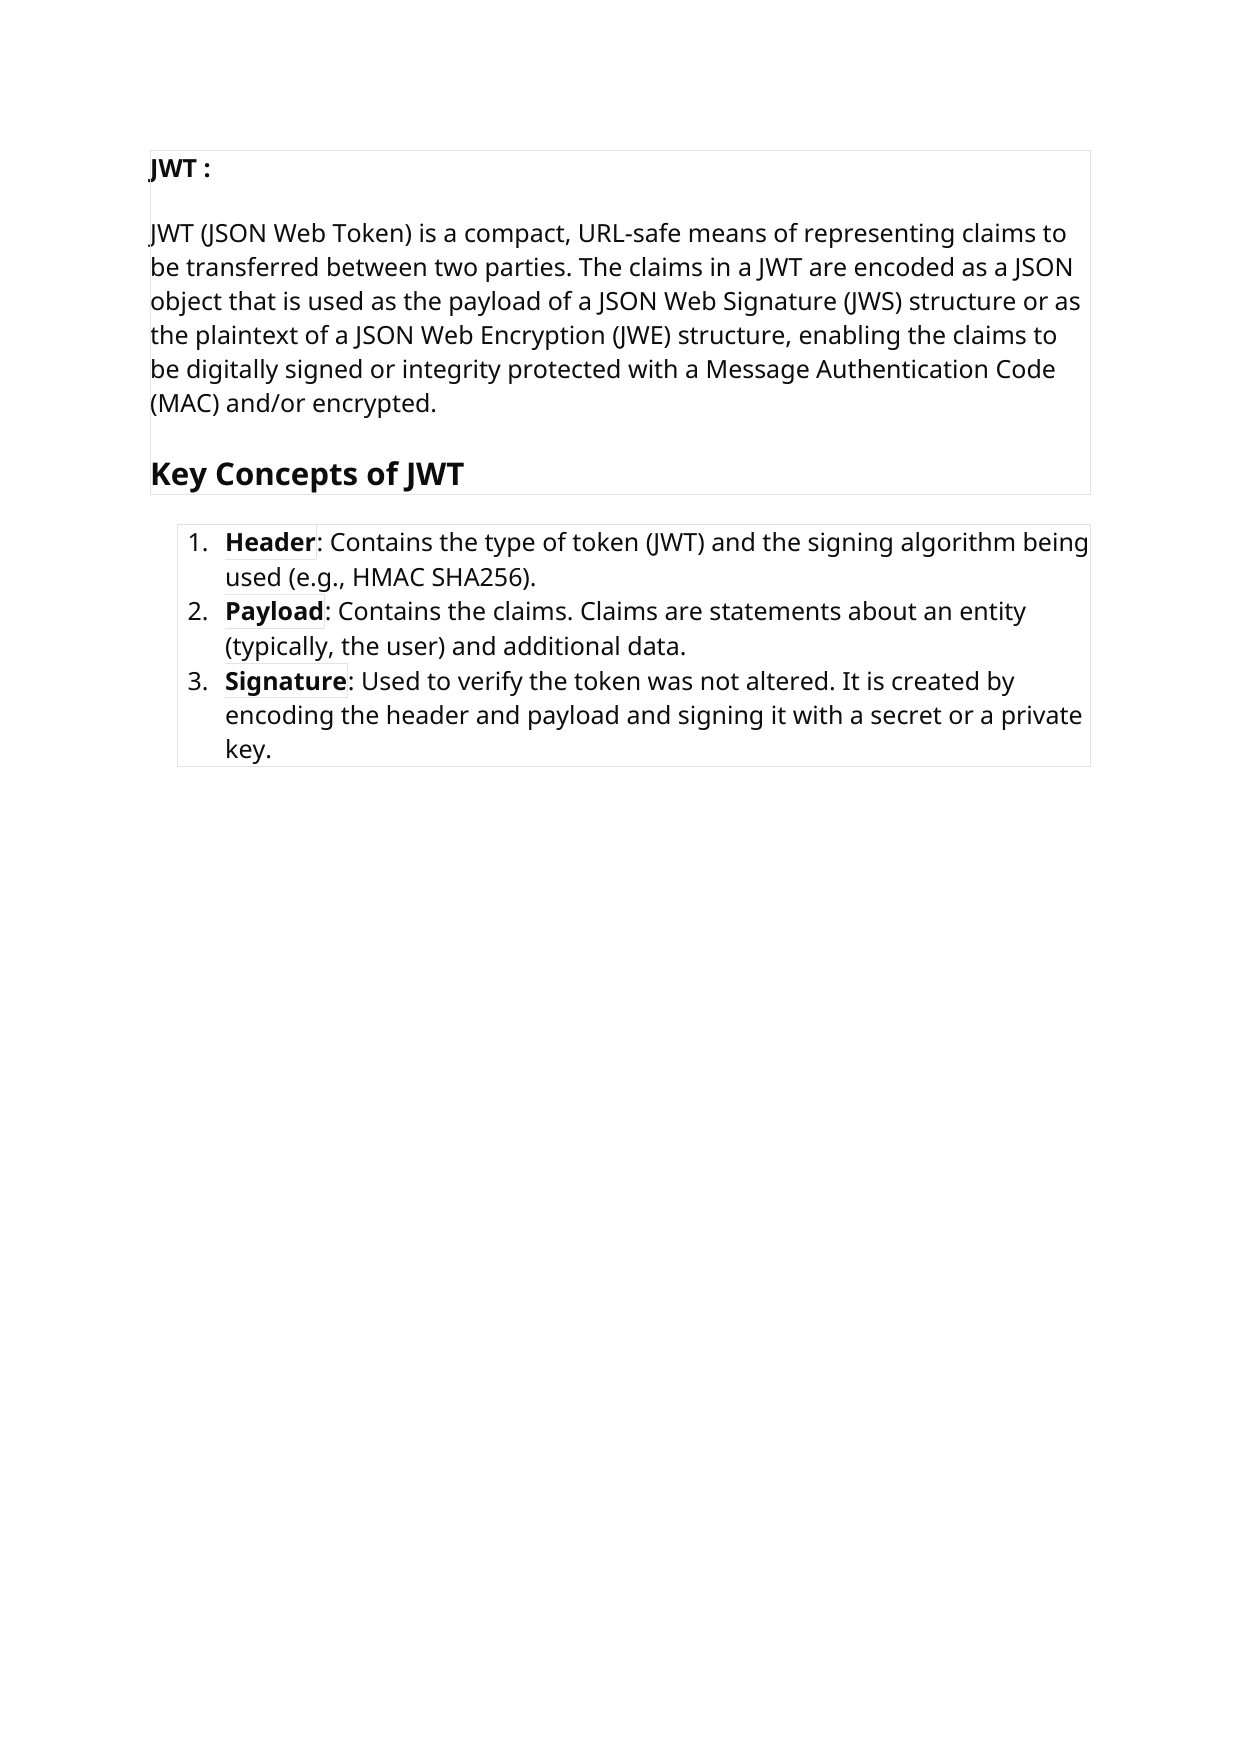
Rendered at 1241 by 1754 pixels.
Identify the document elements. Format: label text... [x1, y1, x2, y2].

text JWT (JSON Web Token) is a compact, URL-safe means of representing claims to be transferred between two parties. The claims in a JWT are encoded as a JSON object that is used as the payload of a JSON Web Signature (JWS) structure or as the plaintext of a JSON Web Encryption (JWE) structure, enabling the claims to be digitally signed or integrity protected with a Message Authentication Code (MAC) and/or encrypted. [151, 215, 1090, 420]
list Signature: Used to verify the token was not altered. It is created by encoding the header and payload and signing it with a secret or a private key. [178, 662, 1090, 766]
text JWT : [151, 151, 1090, 184]
list Payload: Contains the claims. Claims are statements about an entity (typically, the user) and additional data. [178, 593, 1090, 662]
list Header: Contains the type of token (JWT) and the signing algorithm being used (e.g., HMAC SHA256). [178, 525, 1090, 593]
text Key Concepts of JWT [151, 451, 1090, 494]
